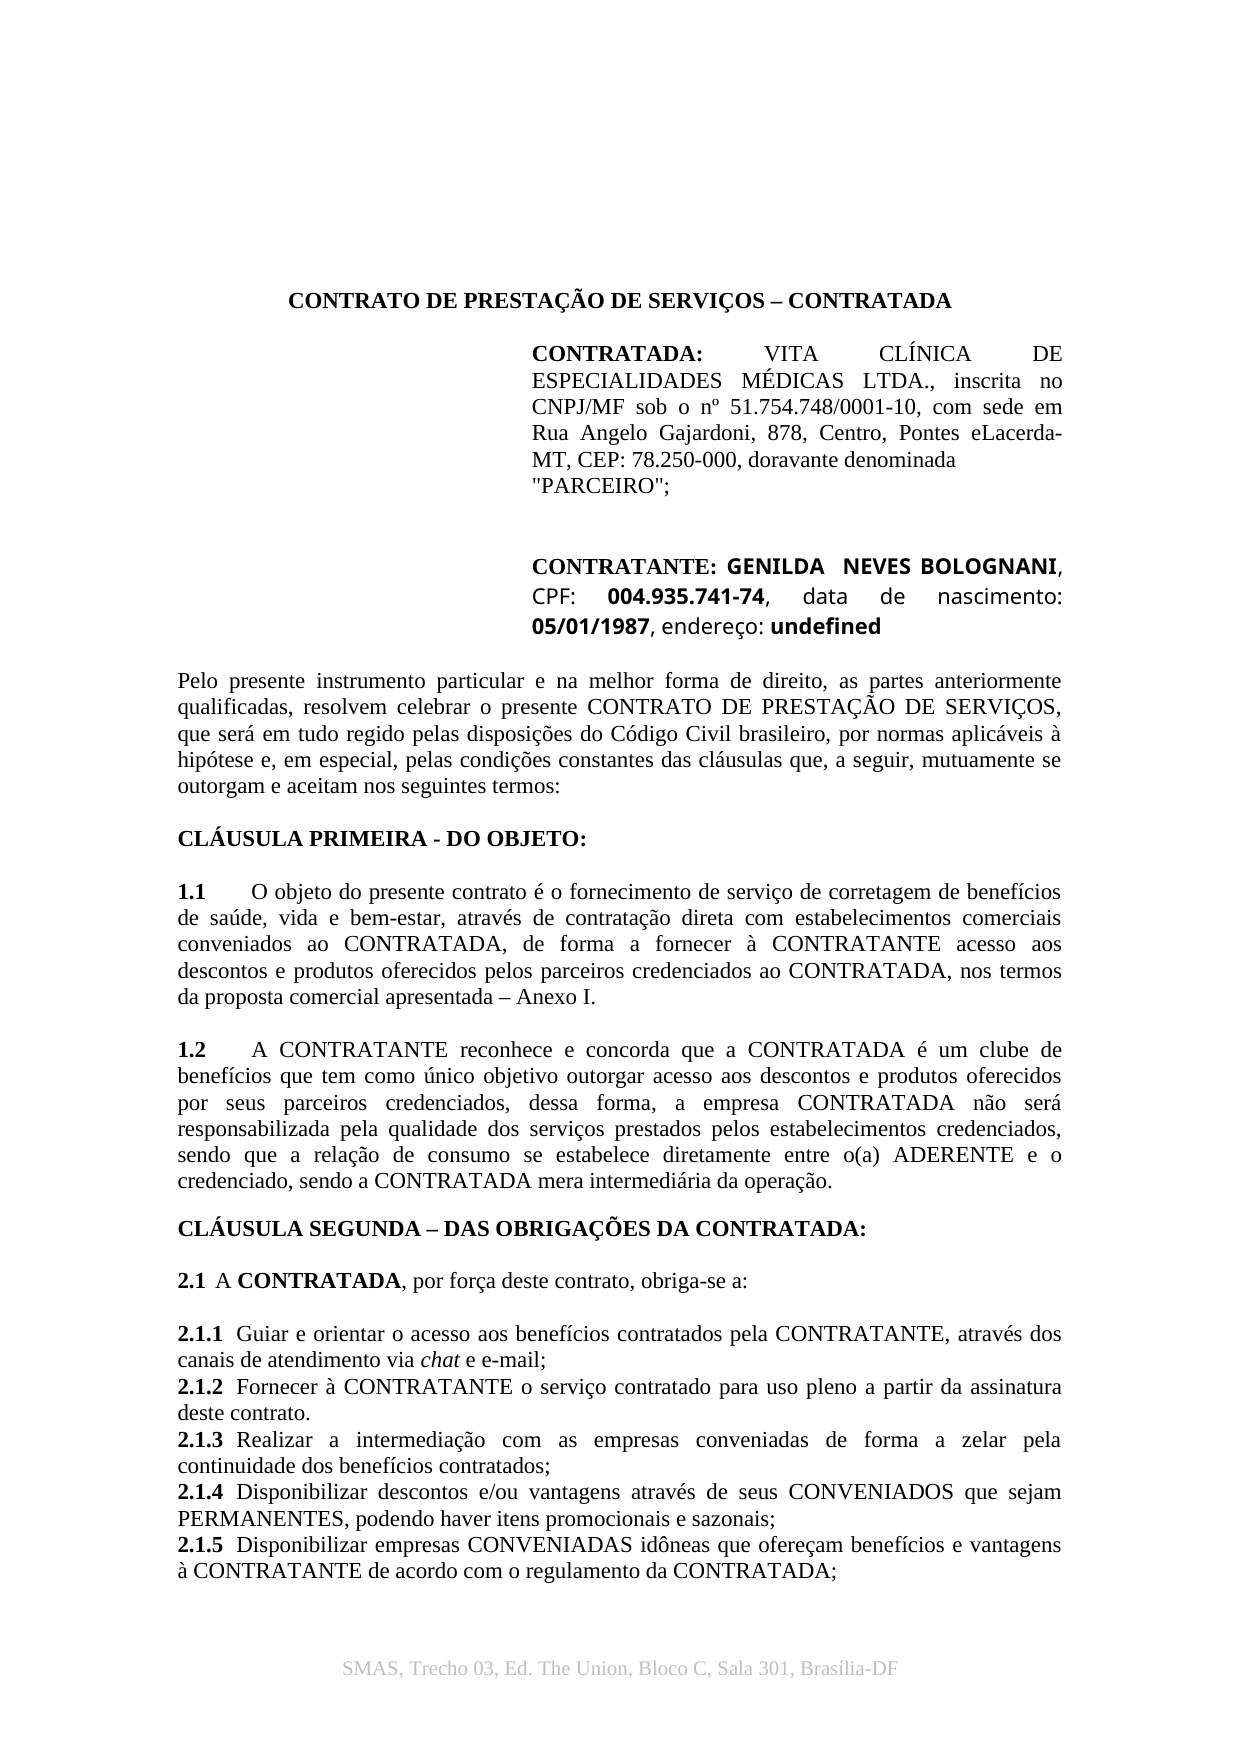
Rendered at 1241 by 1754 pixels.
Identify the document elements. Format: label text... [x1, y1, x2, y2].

list A CONTRATANTE reconhece e concorda que a CONTRATADA é um clube de benefícios que tem como único objetivo outorgar acesso aos descontos e produtos oferecidos por seus parceiros credenciados, dessa forma, a empresa CONTRATADA não será responsabilizada pela qualidade dos serviços prestados pelos estabelecimentos credenciados, sendo que a relação de consumo se estabelece diretamente entre o(a) ADERENTE e o credenciado, sendo a CONTRATADA mera intermediária da operação. [177, 1036, 1063, 1194]
list Disponibilizar descontos e/ou vantagens através de seus CONVENIADOS que sejam PERMANENTES, podendo haver itens promocionais e sazonais; [177, 1478, 1063, 1531]
list Guiar e orientar o acesso aos benefícios contratados pela CONTRATANTE, através dos canais de atendimento via chat e e-mail; [177, 1320, 1063, 1373]
text CLÁUSULA SEGUNDA – DAS OBRIGAÇÕES DA CONTRATADA: [177, 1215, 1063, 1241]
text "PARCEIRO"; [532, 472, 1063, 498]
text CONTRATO DE PRESTAÇÃO DE SERVIÇOS – CONTRATADA [177, 288, 1063, 314]
text CONTRATADA: VITA CLÍNICA DE ESPECIALIDADES MÉDICAS LTDA., inscrita no CNPJ/MF sob o nº 51.754.748/0001-10, com sede em Rua Angelo Gajardoni, 878, Centro, Pontes eLacerda-MT, CEP: 78.250-000, doravante denominada [532, 340, 1063, 472]
text Pelo presente instrumento particular e na melhor forma de direito, as partes anteriormente qualificadas, resolvem celebrar o presente CONTRATO DE PRESTAÇÃO DE SERVIÇOS, que será em tudo regido pelas disposições do Código Civil brasileiro, por normas aplicáveis à hipótese e, em especial, pelas condições constantes das cláusulas que, a seguir, mutuamente se outorgam e aceitam nos seguintes termos: [177, 667, 1063, 799]
list Fornecer à CONTRATANTE o serviço contratado para uso pleno a partir da assinatura deste contrato. [177, 1373, 1063, 1426]
list A CONTRATADA, por força deste contrato, obriga-se a: [177, 1267, 1063, 1294]
list O objeto do presente contrato é o fornecimento de serviço de corretagem de benefícios de saúde, vida e bem-estar, através de contratação direta com estabelecimentos comerciais conveniados ao CONTRATADA, de forma a fornecer à CONTRATANTE acesso aos descontos e produtos oferecidos pelos parceiros credenciados ao CONTRATADA, nos termos da proposta comercial apresentada – Anexo I. [177, 878, 1063, 1009]
text CONTRATANTE: GENILDA NEVES BOLOGNANI, CPF: 004.935.741-74, data de nascimento: 05/01/1987, endereço: undefined [532, 551, 1063, 641]
text CLÁUSULA PRIMEIRA - DO OBJETO: [177, 825, 1063, 851]
list Disponibilizar empresas CONVENIADAS idôneas que ofereçam benefícios e vantagens à CONTRATANTE de acordo com o regulamento da CONTRATADA; [177, 1531, 1063, 1584]
list Realizar a intermediação com as empresas conveniadas de forma a zelar pela continuidade dos benefícios contratados; [177, 1426, 1063, 1478]
